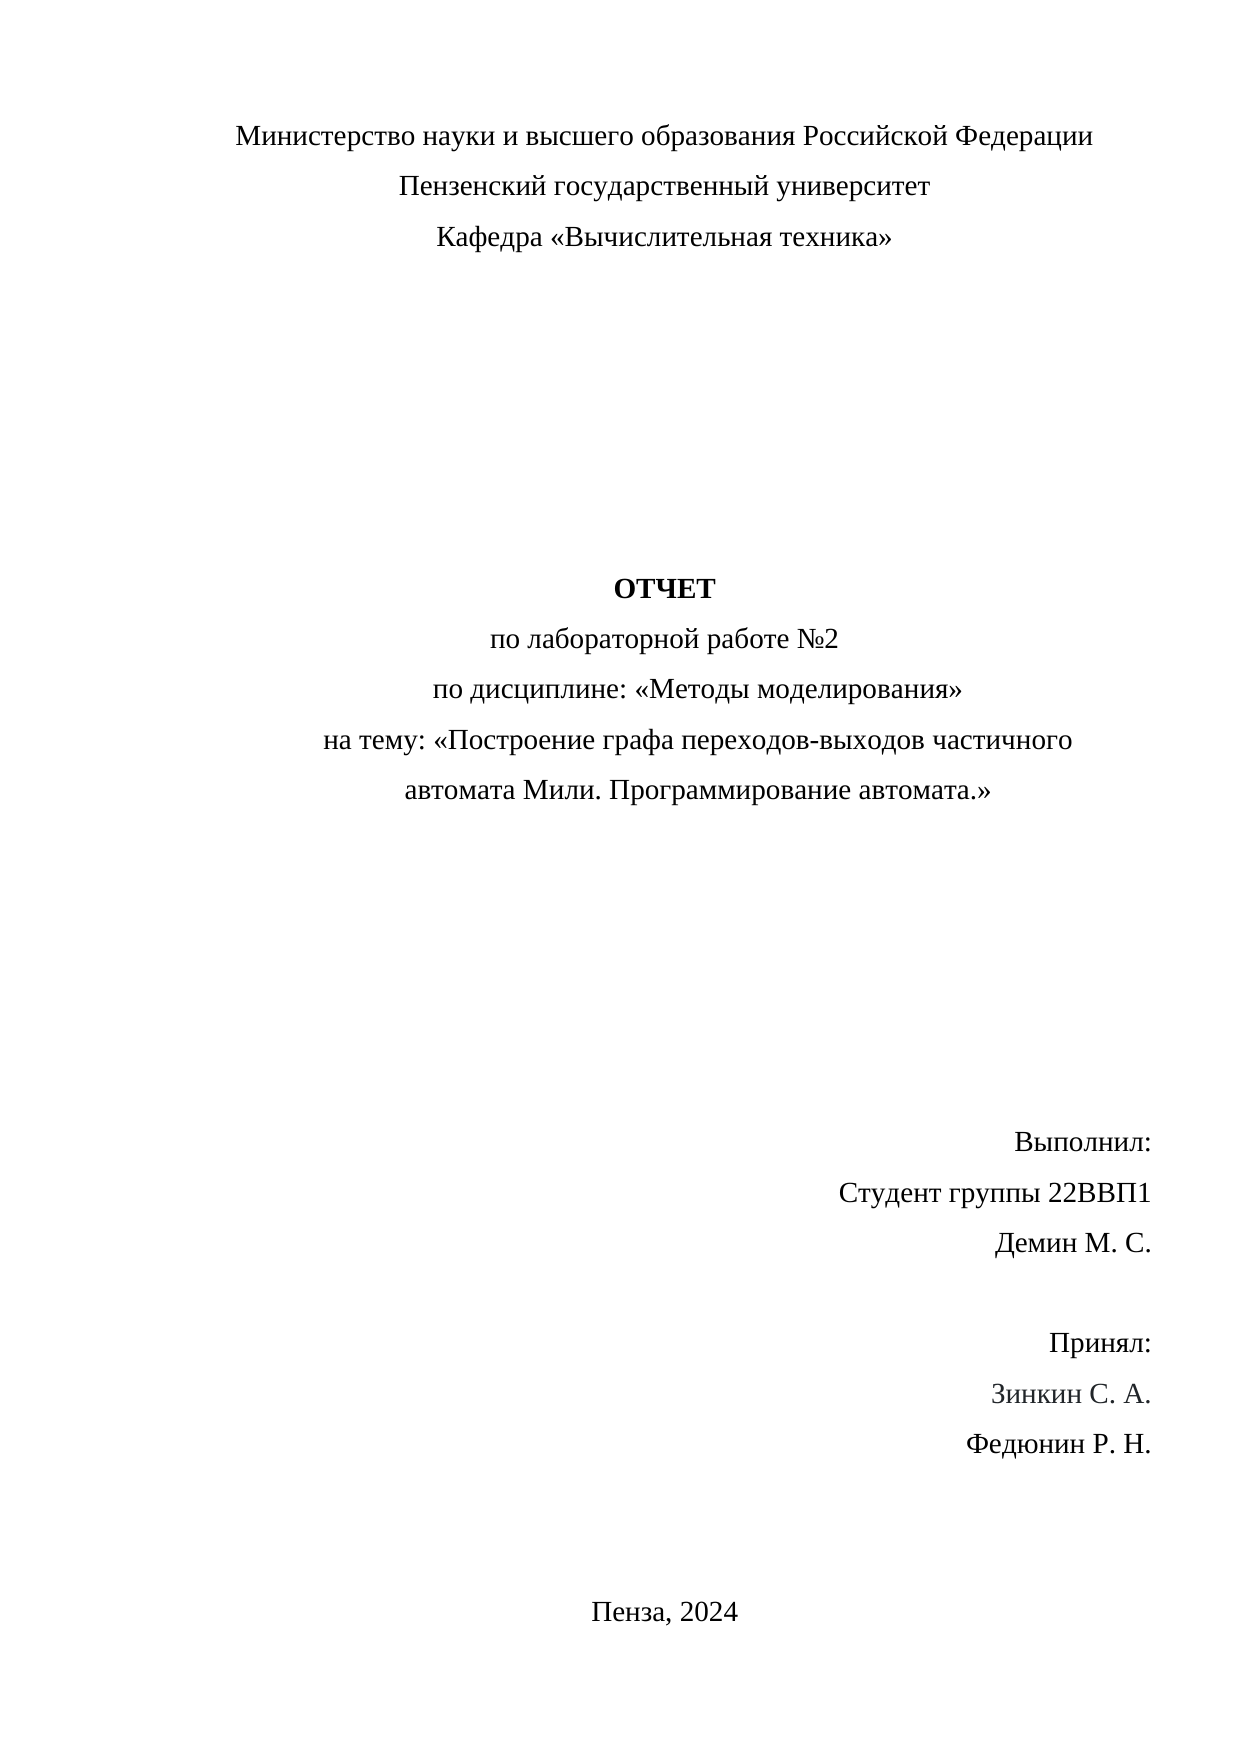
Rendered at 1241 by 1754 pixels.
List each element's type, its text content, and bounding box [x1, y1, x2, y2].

text Министерство науки и высшего образования Российской Федерации [177, 118, 1152, 152]
text Демин М. С. [177, 1225, 1152, 1258]
subtitle Зинкин С. А. [177, 1376, 1152, 1409]
text по лабораторной работе №2 [177, 621, 1152, 655]
text по дисциплине: «Методы моделирования» [244, 672, 1152, 705]
text Выполнил: [177, 1124, 1152, 1158]
text Кафедра «Вычислительная техника» [177, 219, 1152, 252]
text Студент группы 22ВВП1 [177, 1175, 1152, 1208]
text автомата Мили. Программирование автомата.» [244, 772, 1152, 806]
text Пенза, 2024 [177, 1594, 1152, 1627]
text ОТЧЕТ [177, 571, 1152, 604]
text на тему: «Построение графа переходов-выходов частичного [244, 722, 1152, 755]
text Федюнин Р. Н. [177, 1426, 1152, 1460]
text Принял: [177, 1326, 1152, 1359]
text Пензенский государственный университет [177, 168, 1152, 202]
